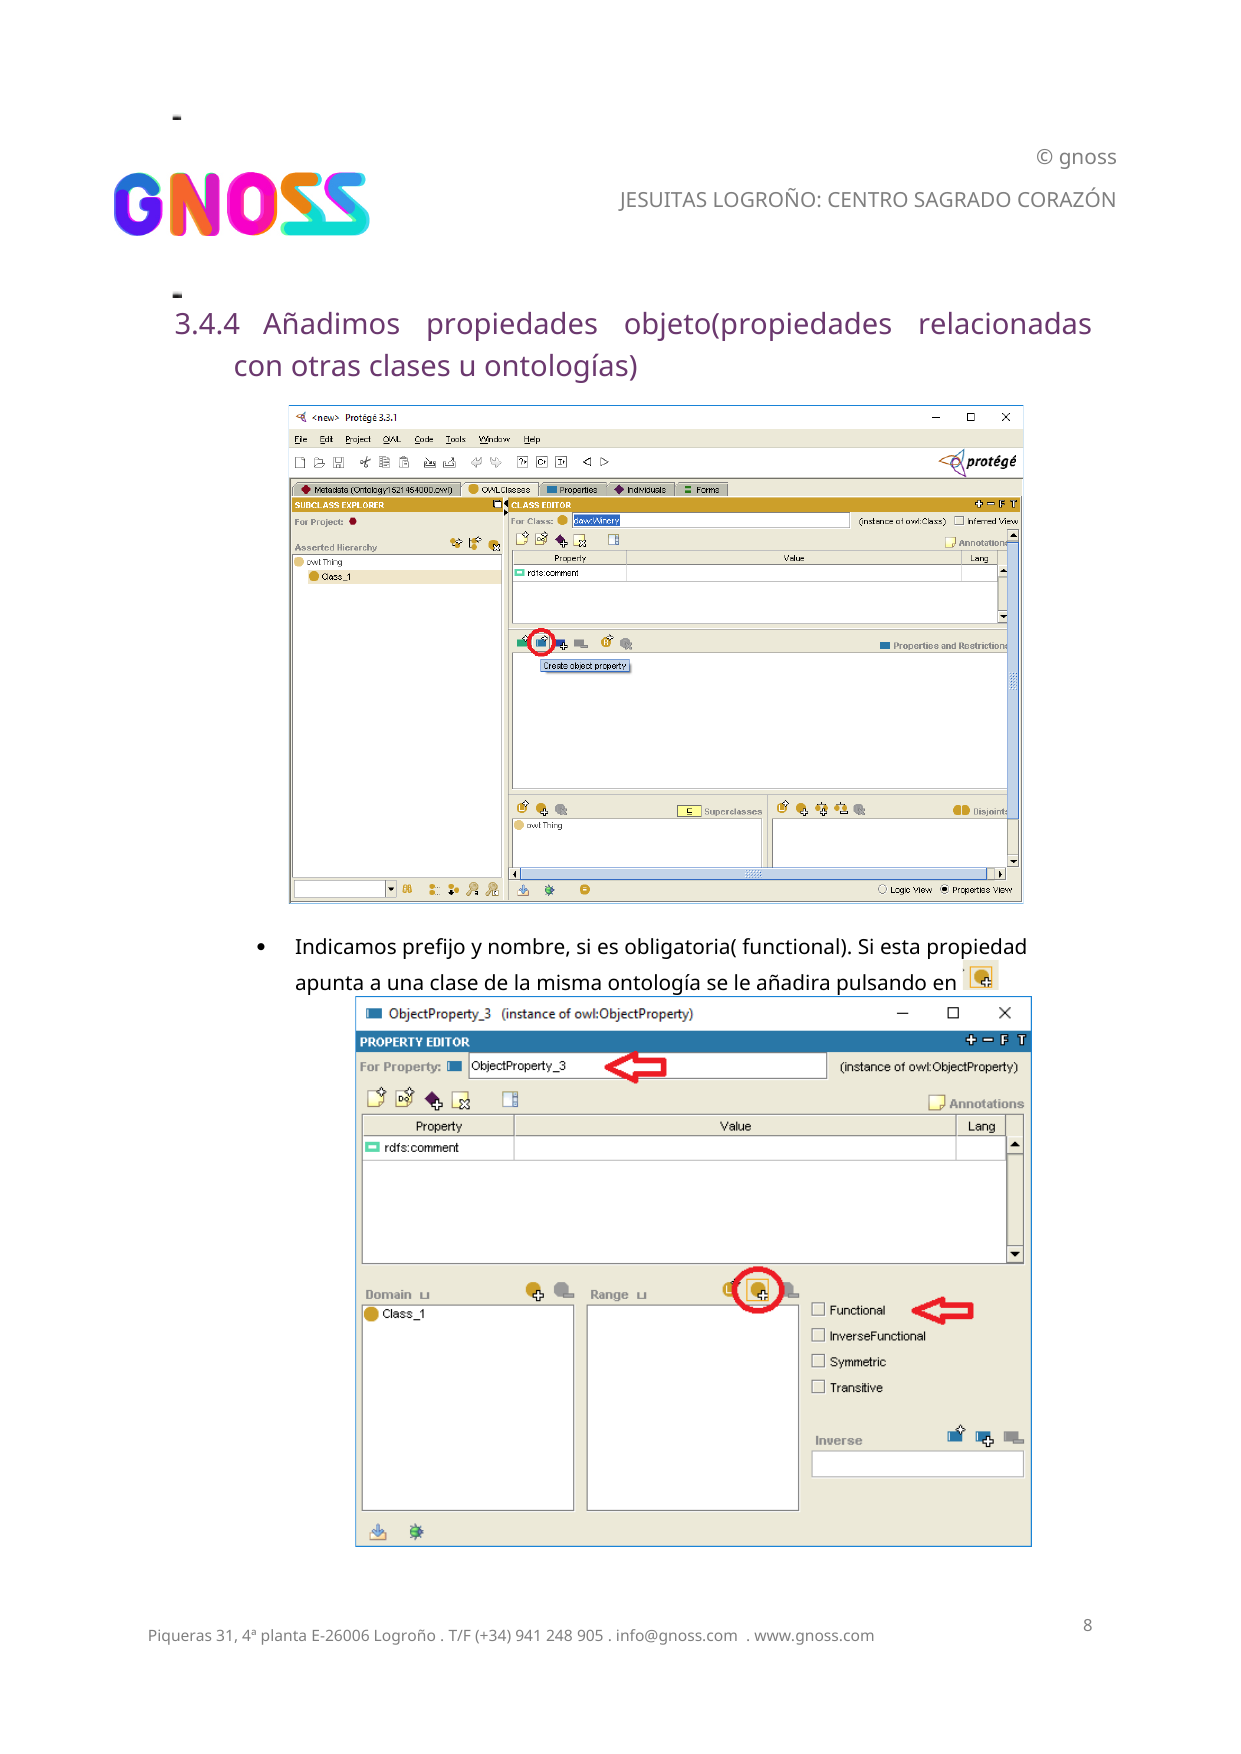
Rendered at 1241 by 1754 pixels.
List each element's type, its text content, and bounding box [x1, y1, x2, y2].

picture [962, 960, 999, 990]
subtitle Añadimos propiedades objeto(propiedades relacionadas con otras clases u ontologías) [174, 301, 1092, 384]
picture [288, 405, 1024, 904]
picture [172, 113, 182, 120]
list Indicamos prefijo y nombre, si es obligatoria( functional). Si esta propiedad apunta a una clase de la misma ontología se le añadira pulsando en [257, 932, 1092, 996]
picture [355, 996, 1032, 1547]
picture [113, 172, 370, 236]
picture [172, 290, 182, 298]
